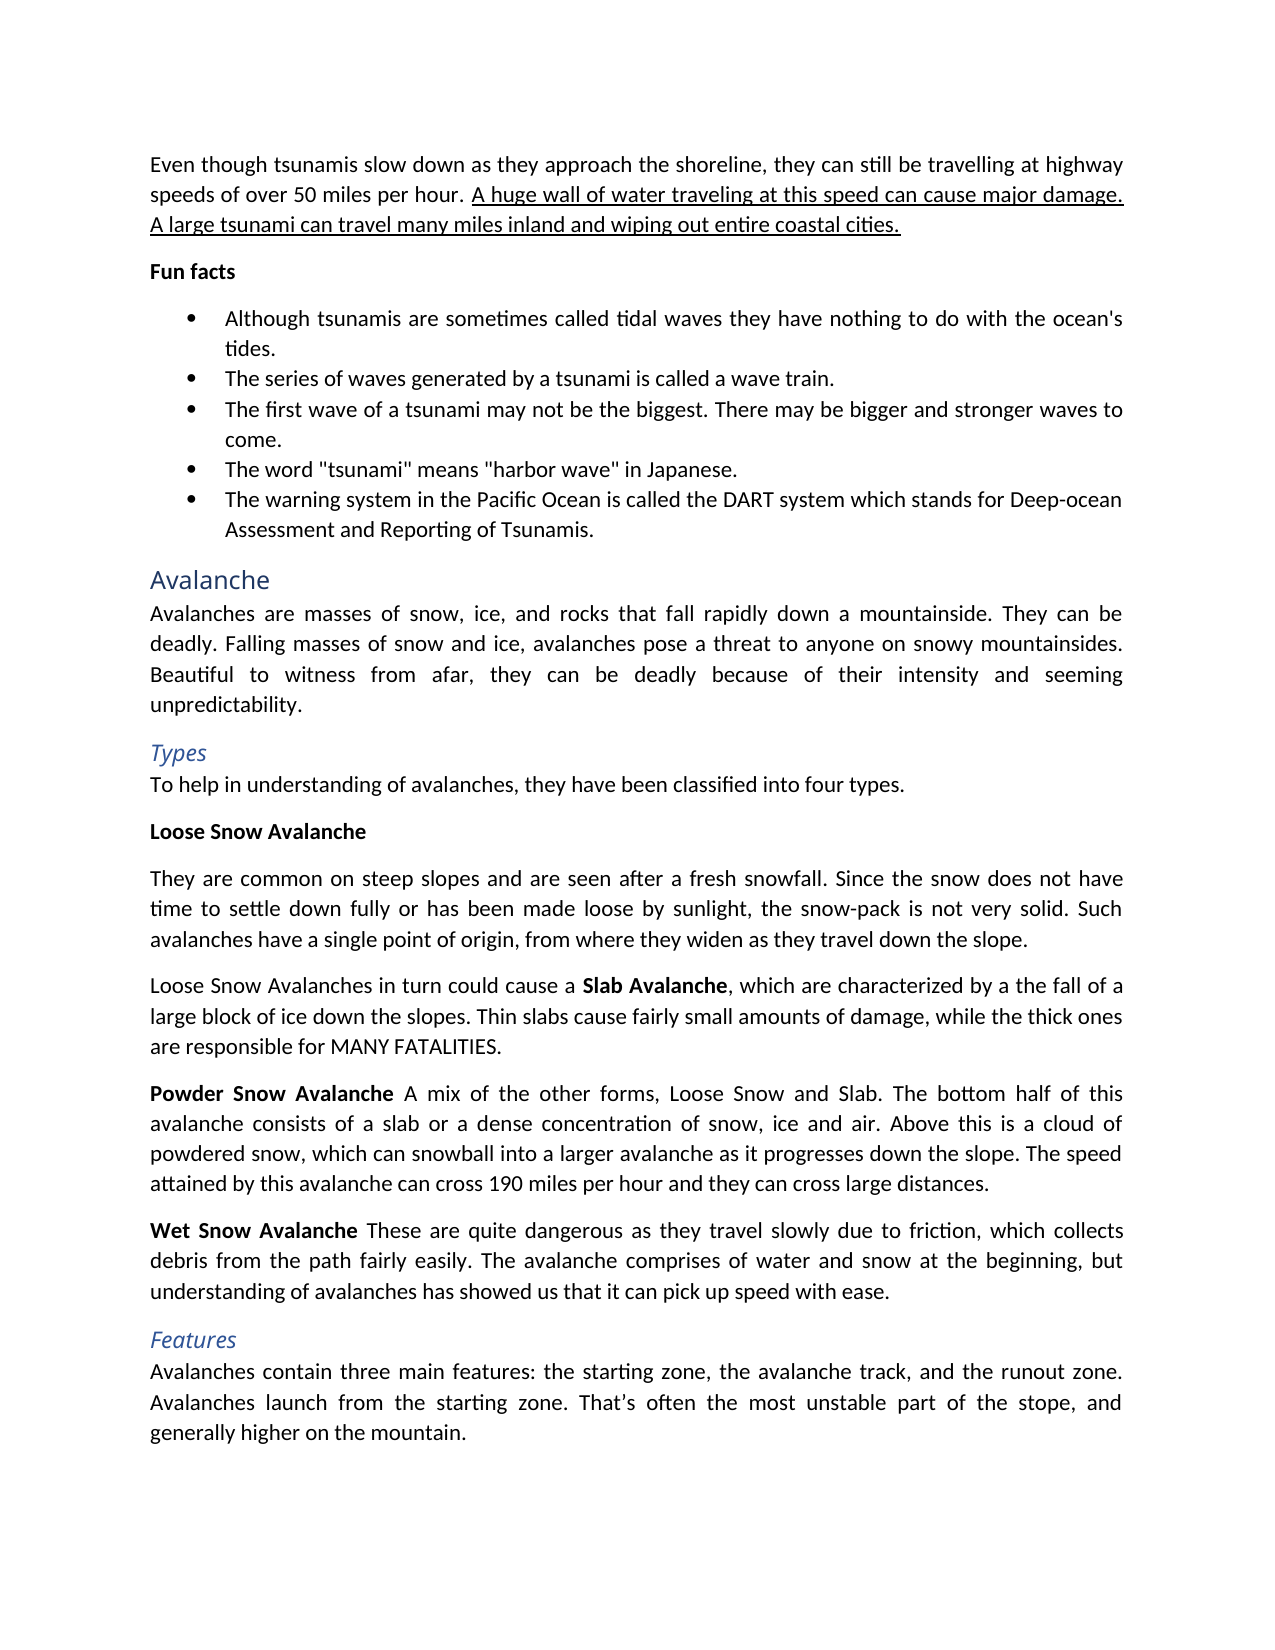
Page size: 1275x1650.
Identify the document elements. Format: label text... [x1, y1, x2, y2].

list The warning system in the Pacific Ocean is called the DART system which stands for Deep-ocean Assessment and Reporting of Tsunamis. [187, 485, 1125, 544]
text Even though tsunamis slow down as they approach the shoreline, they can still be travelling at highway speeds of over 50 miles per hour. A huge wall of water traveling at this speed can cause major damage. A large tsunami can travel many miles inland and wiping out entire coastal cities. [150, 150, 1125, 238]
text They are common on steep slopes and are seen after a fresh snowfall. Since the snow does not have time to settle down fully or has been made loose by sunlight, the snow-pack is not very solid. Such avalanches have a single point of origin, from where they widen as they travel down the slope. [150, 864, 1125, 953]
list The series of waves generated by a tsunami is called a wave train. [187, 364, 1125, 393]
subtitle Avalanche [150, 562, 1125, 597]
text Powder Snow Avalanche A mix of the other forms, Loose Snow and Slab. The bottom half of this avalanche consists of a slab or a dense concentration of snow, ice and air. Above this is a cloud of powdered snow, which can snowball into a larger avalanche as it progresses down the slope. The speed attained by this avalanche can cross 190 miles per hour and they can cross large distances. [150, 1079, 1125, 1197]
text Avalanches are masses of snow, ice, and rocks that fall rapidly down a mountainside. They can be deadly. Falling masses of snow and ice, avalanches pose a threat to anyone on snowy mountainsides. Beautiful to witness from afar, they can be deadly because of their intensity and seeming unpredictability. [150, 599, 1125, 718]
subtitle Types [150, 737, 1125, 768]
text Wet Snow Avalanche These are quite dangerous as they travel slowly due to friction, which collects debris from the path fairly easily. The avalanche comprises of water and snow at the beginning, but understanding of avalanches has showed us that it can pick up speed with ease. [150, 1216, 1125, 1305]
list The word "tsunami" means "harbor wave" in Japanese. [187, 455, 1125, 483]
text To help in understanding of avalanches, they have been classified into four types. [150, 771, 1125, 798]
subtitle Features [150, 1324, 1125, 1355]
text Loose Snow Avalanches in turn could cause a Slab Avalanche, which are characterized by a the fall of a large block of ice down the slopes. Thin slabs cause fairly small amounts of damage, while the thick ones are responsible for MANY FATALITIES. [150, 972, 1125, 1060]
text Avalanches contain three main features: the starting zone, the avalanche track, and the runout zone. Avalanches launch from the starting zone. That’s often the most unstable part of the stope, and generally higher on the mountain. [150, 1357, 1125, 1446]
list Although tsunamis are sometimes called tidal waves they have nothing to do with the ocean's tides. [187, 304, 1125, 362]
text Fun facts [150, 257, 1125, 285]
list The first wave of a tsunami may not be the biggest. There may be bigger and stronger waves to come. [187, 395, 1125, 453]
text Loose Snow Avalanche [150, 817, 1125, 845]
